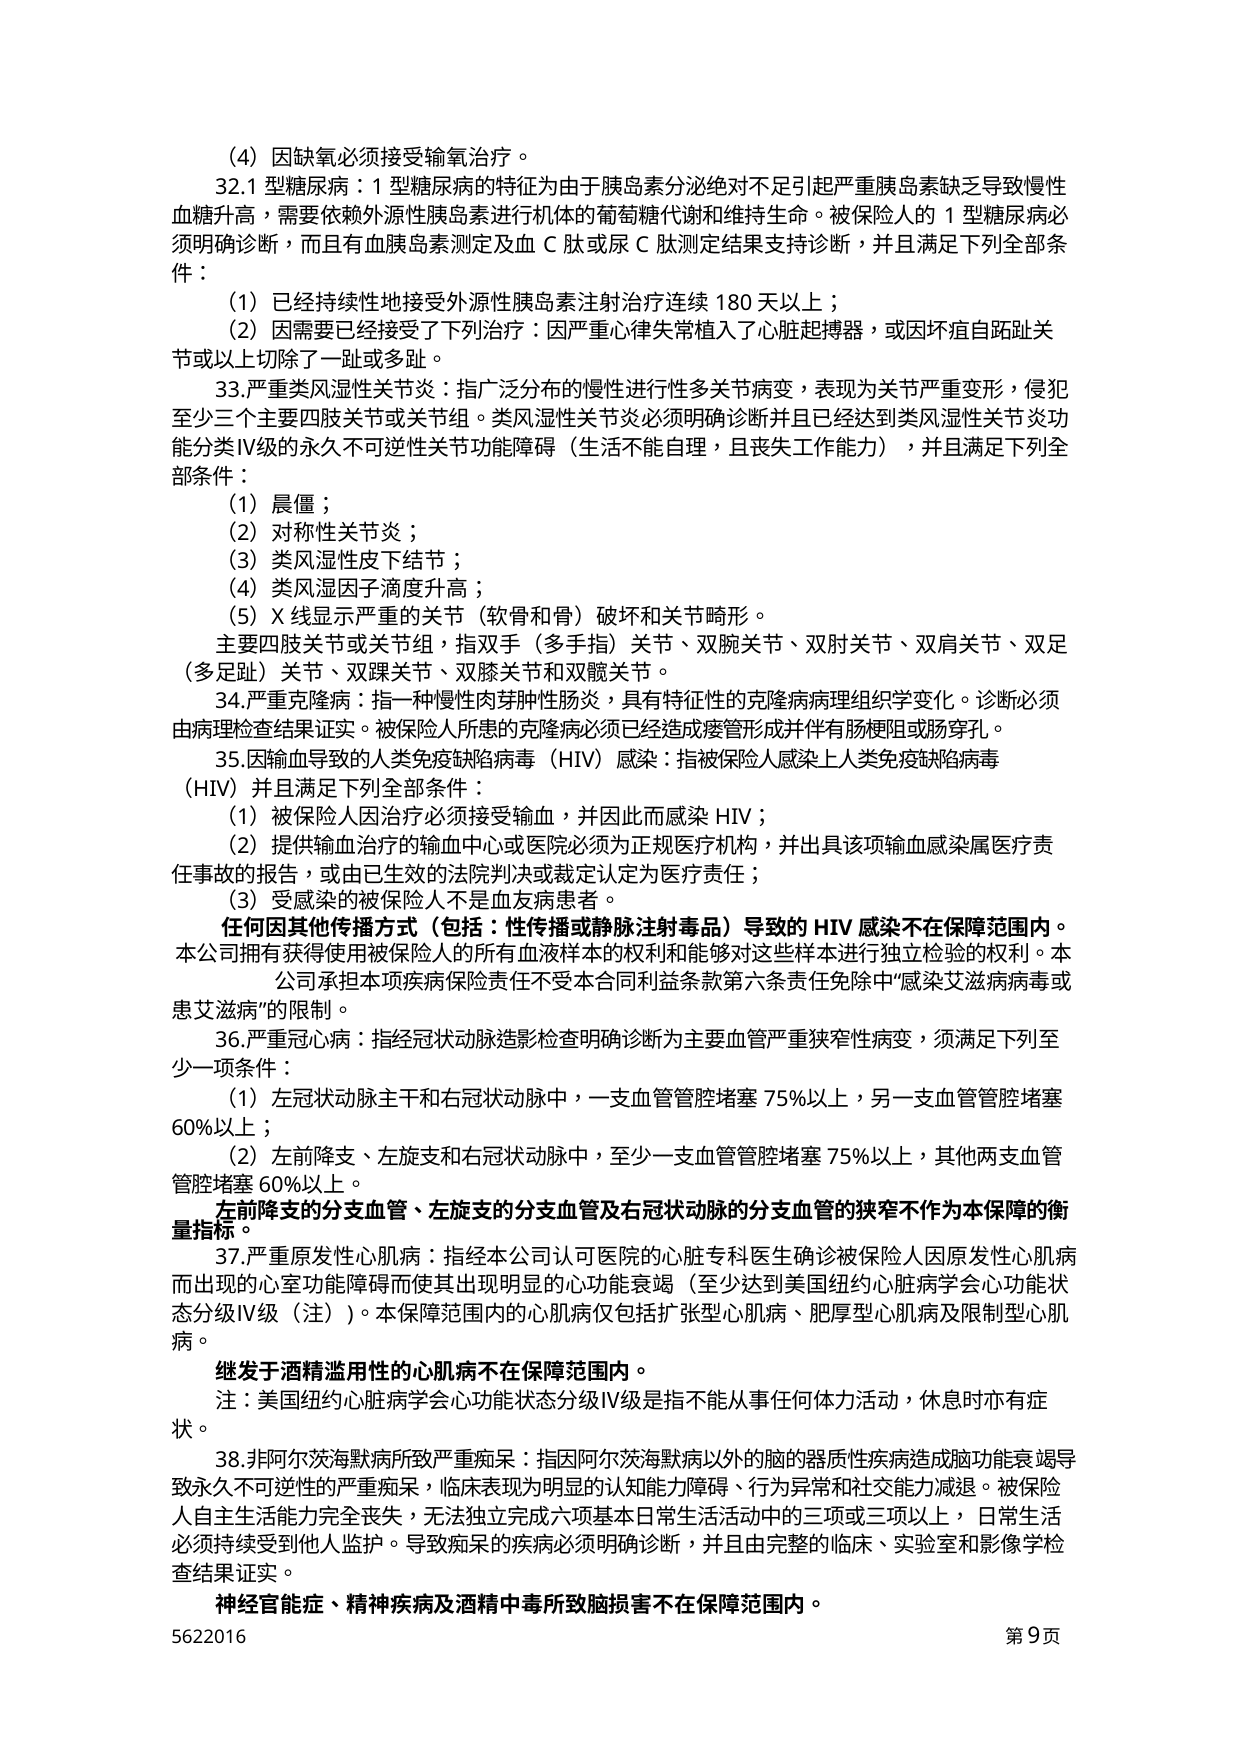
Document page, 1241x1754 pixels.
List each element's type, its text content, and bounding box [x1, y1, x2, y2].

text 35.因输血导致的人类免疫缺陷病毒（HIV）感染：指被保险人感染上人类免疫缺陷病毒（HIV）并且满足下列全部条件： [171, 744, 1081, 802]
text （3）类风湿性皮下结节； [215, 546, 1092, 574]
text 34.严重克隆病：指一种慢性肉芽肿性肠炎，具有特征性的克隆病病理组织学变化。诊断必须由病理检查结果证实。被保险人所患的克隆病必须已经造成瘘管形成并伴有肠梗阻或肠穿孔。 [171, 686, 1081, 744]
text （1）已经持续性地接受外源性胰岛素注射治疗连续 180 天以上； [215, 288, 1092, 315]
text （3）受感染的被保险人不是血友病患者。 [215, 888, 1092, 913]
text （2）因需要已经接受了下列治疗：因严重心律失常植入了心脏起搏器，或因坏疽自跖趾关节或以上切除了一趾或多趾。 [171, 315, 1069, 374]
subtitle 左前降支的分支血管、左旋支的分支血管及右冠状动脉的分支血管的狭窄不作为本保障的衡量指标。 [171, 1201, 1070, 1244]
text （5）X 线显示严重的关节（软骨和骨）破坏和关节畸形。 [215, 602, 1092, 630]
text （4）类风湿因子滴度升高； [215, 574, 1092, 602]
text 33.严重类风湿性关节炎：指广泛分布的慢性进行性多关节病变，表现为关节严重变形，侵犯至少三个主要四肢关节或关节组。类风湿性关节炎必须明确诊断并且已经达到类风湿性关节炎功能分类Ⅳ级的永久不可逆性关节功能障碍（生活不能自理，且丧失工作能力），并且满足下列全部条件： [171, 374, 1069, 491]
text （1）晨僵； [215, 491, 1092, 518]
text （2）提供输血治疗的输血中心或医院必须为正规医疗机构，并出具该项输血感染属医疗责任事故的报告，或由已生效的法院判决或裁定认定为医疗责任； [171, 830, 1070, 888]
subtitle 继发于酒精滥用性的心肌病不在保障范围内。 [215, 1356, 1092, 1385]
text （1）左冠状动脉主干和右冠状动脉中，一支血管管腔堵塞 75%以上，另一支血管管腔堵塞60%以上； [171, 1083, 1070, 1141]
text 主要四肢关节或关节组，指双手（多手指）关节、双腕关节、双肘关节、双肩关节、双足 [215, 630, 1092, 658]
text 注：美国纽约心脏病学会心功能状态分级Ⅳ级是指不能从事任何体力活动，休息时亦有症状。 [171, 1385, 1069, 1443]
text 32.1 型糖尿病：1 型糖尿病的特征为由于胰岛素分泌绝对不足引起严重胰岛素缺乏导致慢性血糖升高，需要依赖外源性胰岛素进行机体的葡萄糖代谢和维持生命。被保险人的 1 型糖尿病必须明确诊断，而且有血胰岛素测定及血 C 肽或尿C 肽测定结果支持诊断，并且满足下列全部条件： [171, 171, 1069, 288]
text （多足趾）关节、双踝关节、双膝关节和双髋关节。 [171, 658, 1092, 686]
text 36.严重冠心病：指经冠状动脉造影检查明确诊断为主要血管严重狭窄性病变，须满足下列至少一项条件： [171, 1024, 1070, 1083]
text 38.非阿尔茨海默病所致严重痴呆：指因阿尔茨海默病以外的脑的器质性疾病造成脑功能衰竭导致永久不可逆性的严重痴呆，临床表现为明显的认知能力障碍、行为异常和社交能力减退。被保险人自主生活能力完全丧失，无法独立完成六项基本日常生活活动中的三项或三项以上， 日常生活必须持续受到他人监护。导致痴呆的疾病必须明确诊断，并且由完整的临床、实验室和影像学检查结果证实。 [171, 1444, 1081, 1588]
subtitle 神经官能症、精神疾病及酒精中毒所致脑损害不在保障范围内。 [215, 1588, 1092, 1618]
text 患艾滋病”的限制。 [171, 997, 1092, 1024]
text 任何因其他传播方式（包括：性传播或静脉注射毒品）导致的 HIV 感染不在保障范围内。本公司拥有获得使用被保险人的所有血液样本的权利和能够对这些样本进行独立检验的权利。本公司承担本项疾病保险责任不受本合同利益条款第六条责任免除中“感染艾滋病病毒或 [171, 913, 1072, 996]
text 而出现的心室功能障碍而使其出现明显的心功能衰竭（至少达到美国纽约心脏病学会心功能状态分级Ⅳ级（注）)。本保障范围内的心肌病仅包括扩张型心肌病、肥厚型心肌病及限制型心肌病。 [171, 1270, 1069, 1356]
text （4）因缺氧必须接受输氧治疗。 [215, 142, 1092, 171]
text （1）被保险人因治疗必须接受输血，并因此而感染 HIV； [215, 803, 1092, 830]
text （2）左前降支、左旋支和右冠状动脉中，至少一支血管管腔堵塞 75%以上，其他两支血管管腔堵塞 60%以上。 [171, 1142, 1070, 1198]
text （2）对称性关节炎； [215, 518, 1092, 546]
text 37.严重原发性心肌病：指经本公司认可医院的心脏专科医生确诊被保险人因原发性心肌病 [215, 1244, 1092, 1269]
